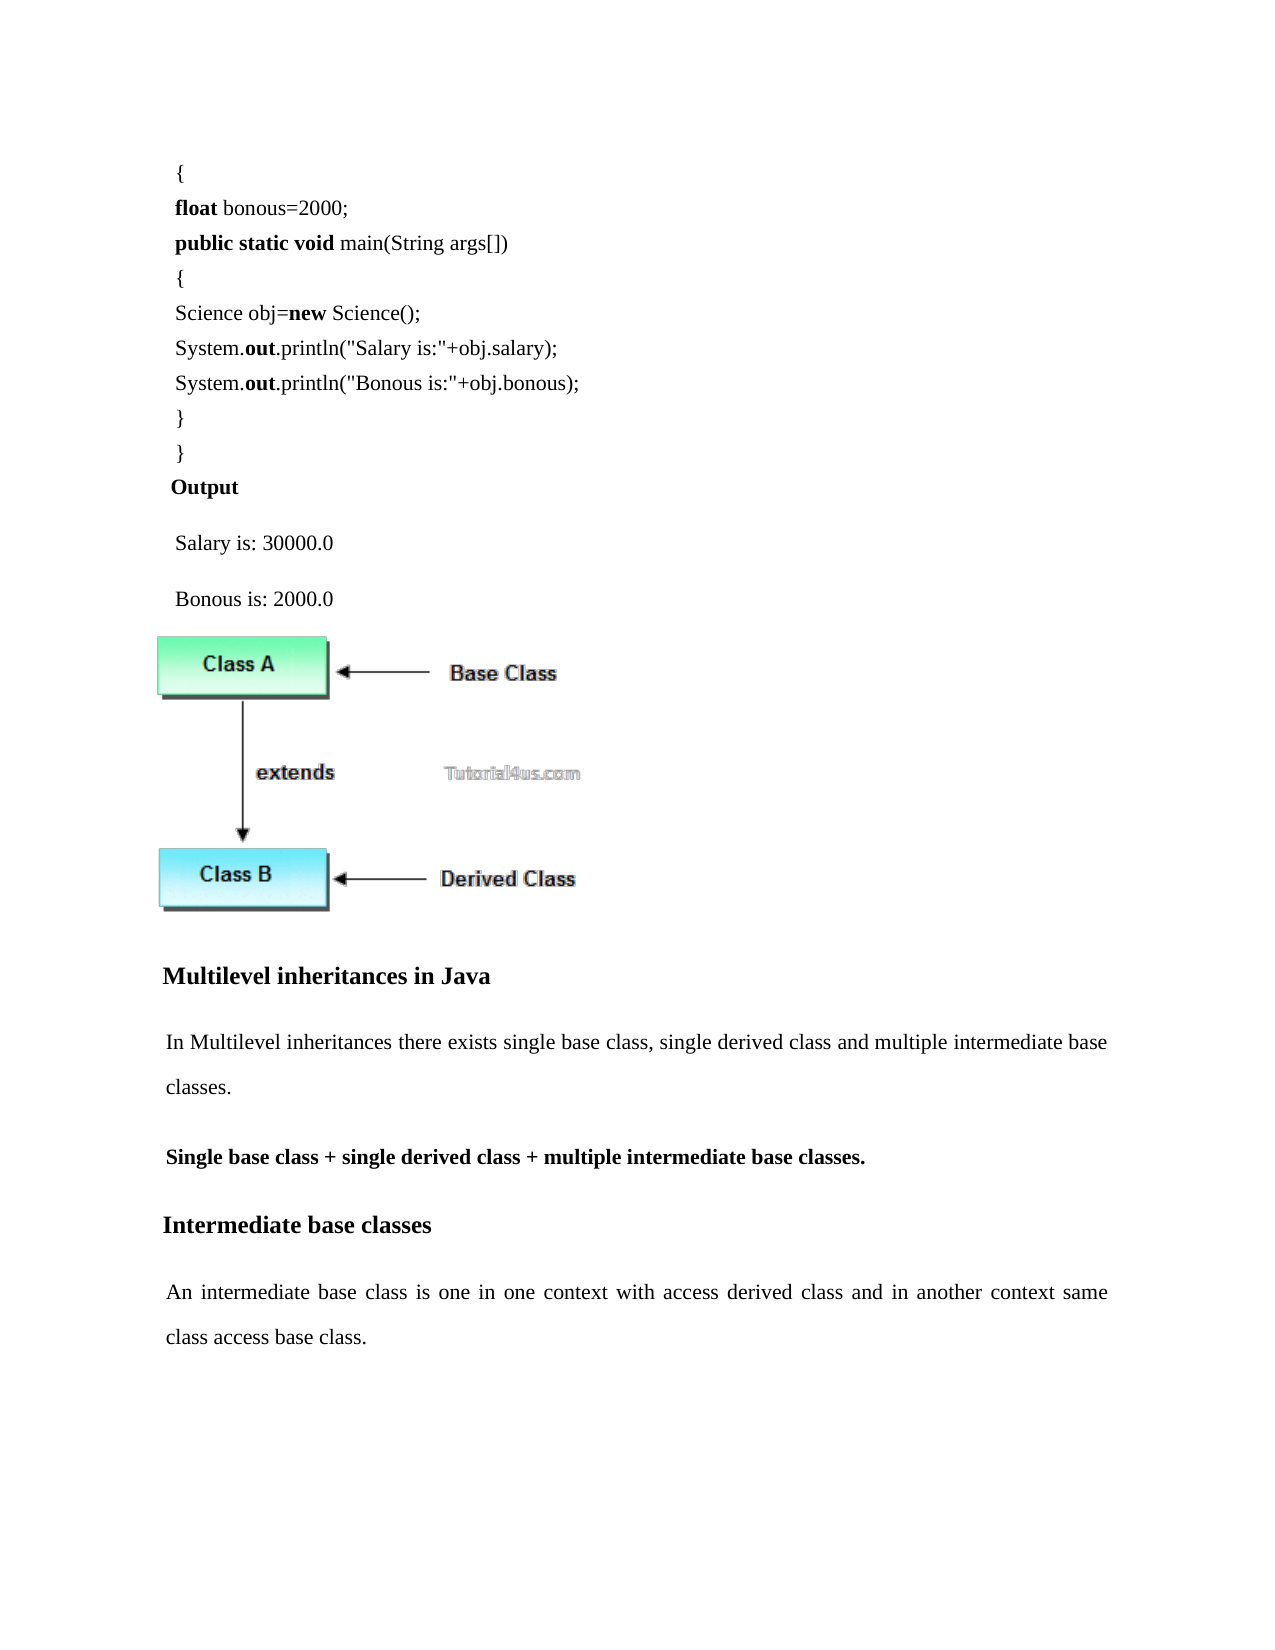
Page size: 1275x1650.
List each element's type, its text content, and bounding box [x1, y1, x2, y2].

text } [175, 430, 1100, 465]
text } [175, 395, 1100, 430]
text Bonous is: 2000.0 [175, 571, 1100, 611]
text System.out.println("Salary is:"+obj.salary); [175, 325, 1100, 360]
text Salary is: 30000.0 [175, 515, 1100, 555]
picture [150, 626, 588, 921]
text public static void main(String args[]) [175, 220, 1100, 255]
text { [175, 255, 1100, 290]
text Intermediate base classes [162, 1210, 1125, 1239]
text Science obj=new Science(); [175, 290, 1100, 325]
text System.out.println("Bonous is:"+obj.bonous); [175, 360, 1100, 395]
text Single base class + single derived class + multiple intermediate base classes. [166, 1124, 1109, 1169]
text In Multilevel inheritances there exists single base class, single derived class and multiple intermediate base classes. [166, 1009, 1109, 1099]
text An intermediate base class is one in one context with access derived class and in another context same class access base class. [166, 1259, 1109, 1349]
text float bonous=2000; [175, 185, 1100, 220]
text Multilevel inheritances in Java [162, 961, 1125, 989]
text Output [170, 474, 1106, 499]
text { [175, 150, 1100, 185]
